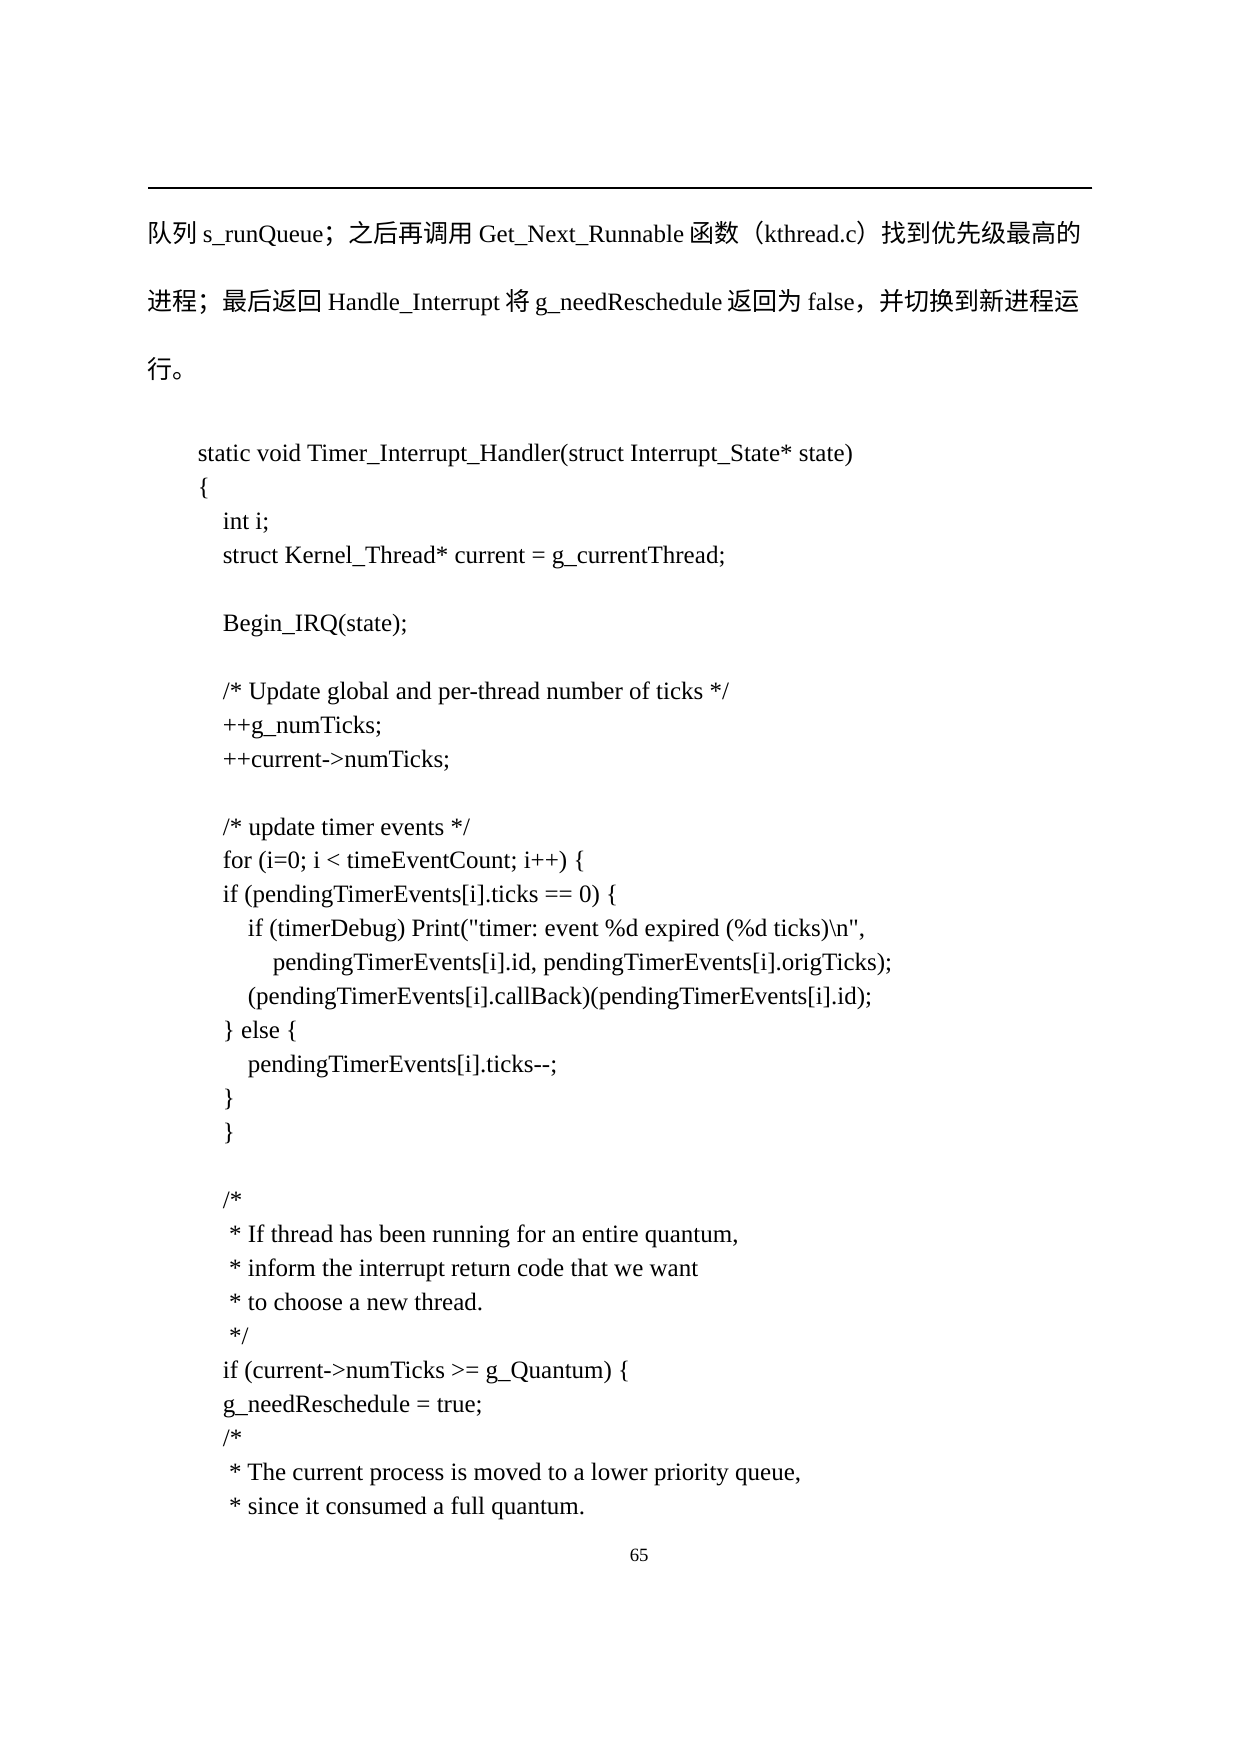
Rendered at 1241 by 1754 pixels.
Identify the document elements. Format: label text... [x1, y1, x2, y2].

text /* [148, 1420, 1092, 1454]
text /* update timer events */ [148, 809, 1092, 843]
text if (pendingTimerEvents[i].ticks == 0) { [148, 877, 1092, 911]
text * to choose a new thread. [148, 1284, 1092, 1318]
text * The current process is moved to a lower priority queue, [148, 1454, 1092, 1488]
text struct Kernel_Thread* current = g_currentThread; [148, 537, 1092, 571]
text if (current->numTicks >= g_Quantum) { [148, 1352, 1092, 1386]
text int i; [148, 503, 1092, 537]
text { [148, 469, 1092, 503]
text Begin_IRQ(state); [148, 605, 1092, 639]
text for (i=0; i < timeEventCount; i++) { [148, 843, 1092, 877]
text pendingTimerEvents[i].id, pendingTimerEvents[i].origTicks); [148, 945, 1092, 979]
text * If thread has been running for an entire quantum, [148, 1217, 1092, 1251]
text } [148, 1115, 1092, 1149]
text /* [148, 1183, 1092, 1217]
text ++g_numTicks; [148, 707, 1092, 741]
text (pendingTimerEvents[i].callBack)(pendingTimerEvents[i].id); [148, 979, 1092, 1013]
text g_needReschedule = true; [148, 1386, 1092, 1420]
text pendingTimerEvents[i].ticks--; [148, 1047, 1092, 1081]
text static void Timer_Interrupt_Handler(struct Interrupt_State* state) [148, 436, 1092, 469]
text ++current->numTicks; [148, 741, 1092, 775]
text */ [148, 1318, 1092, 1352]
text } else { [148, 1013, 1092, 1047]
text * since it consumed a full quantum. [148, 1488, 1092, 1522]
text if (timerDebug) Print("timer: event %d expired (%d ticks)\n", [148, 911, 1092, 945]
text * inform the interrupt return code that we want [148, 1251, 1092, 1284]
text /* Update global and per-thread number of ticks */ [148, 673, 1092, 707]
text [148, 198, 1092, 402]
text } [148, 1081, 1092, 1115]
